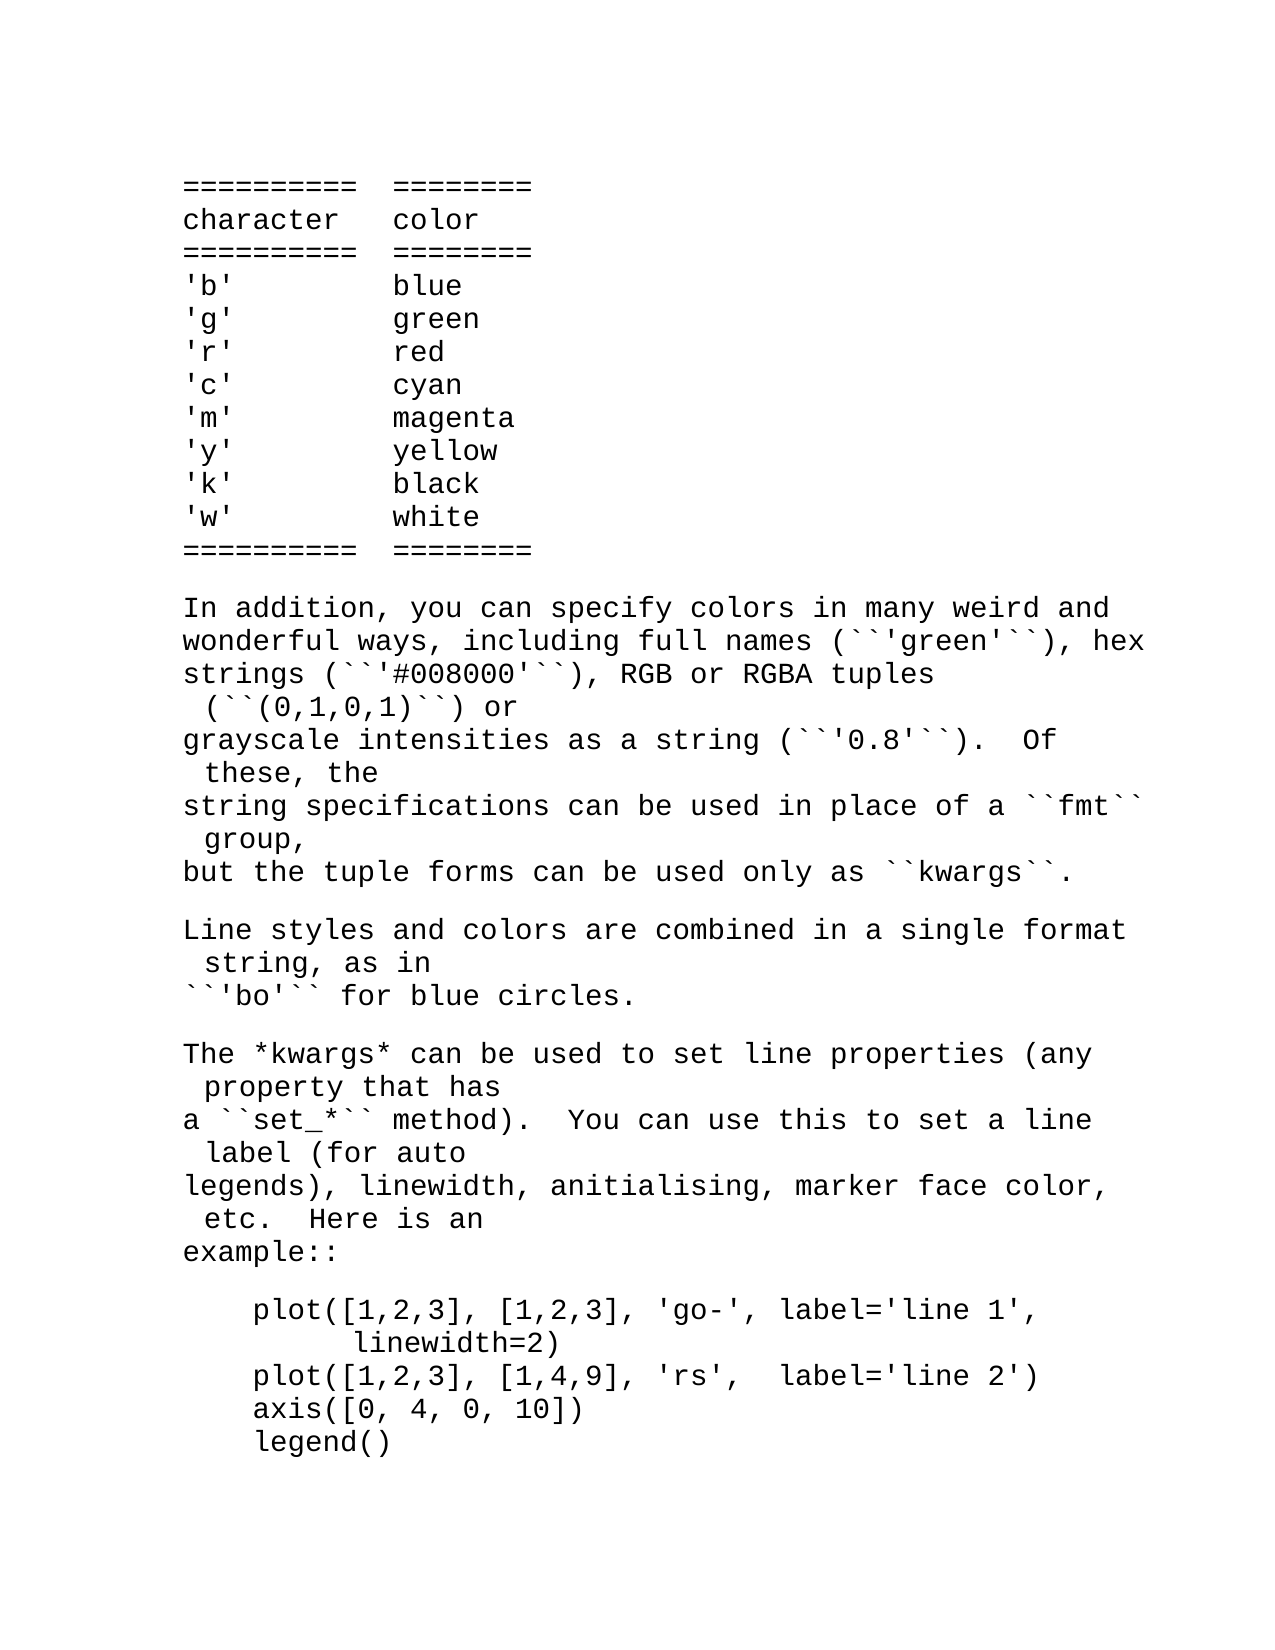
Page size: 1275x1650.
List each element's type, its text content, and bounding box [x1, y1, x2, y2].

text 'r' red [112, 337, 1163, 371]
text 'w' white [112, 503, 1163, 536]
text legends), linewidth, anitialising, marker face color, [112, 1171, 1163, 1204]
text 'b' blue [112, 271, 1163, 304]
text strings (``'#008000'``), RGB or RGBA tuples [112, 659, 1163, 692]
text ========== ======== [112, 238, 1163, 271]
text example:: [112, 1237, 1163, 1270]
text label (for auto [112, 1138, 1163, 1171]
text axis([0, 4, 0, 10]) [112, 1394, 1163, 1427]
text The *kwargs* can be used to set line properties (any [112, 1039, 1163, 1072]
text property that has [112, 1072, 1163, 1105]
text (``(0,1,0,1)``) or [112, 692, 1163, 726]
text plot([1,2,3], [1,4,9], 'rs', label='line 2') [112, 1361, 1163, 1394]
text ========== ======== [112, 172, 1163, 205]
text ``'bo'`` for blue circles. [112, 981, 1163, 1014]
text Line styles and colors are combined in a single format [112, 915, 1163, 948]
text these, the [112, 758, 1163, 792]
text a ``set_*`` method). You can use this to set a line [112, 1105, 1163, 1138]
text character color [112, 205, 1163, 238]
text In addition, you can specify colors in many weird and [112, 593, 1163, 626]
text ========== ======== [112, 536, 1163, 569]
text 'c' cyan [112, 371, 1163, 403]
text wonderful ways, including full names (``'green'``), hex [112, 626, 1163, 659]
text 'y' yellow [112, 437, 1163, 469]
text but the tuple forms can be used only as ``kwargs``. [112, 858, 1163, 891]
text plot([1,2,3], [1,2,3], 'go-', label='line 1', [112, 1295, 1163, 1328]
text linewidth=2) [112, 1328, 1163, 1361]
text string specifications can be used in place of a ``fmt`` [112, 792, 1163, 824]
text 'm' magenta [112, 403, 1163, 437]
text 'k' black [112, 469, 1163, 503]
text etc. Here is an [112, 1204, 1163, 1237]
text legend() [112, 1427, 1163, 1460]
text grayscale intensities as a string (``'0.8'``). Of [112, 726, 1163, 758]
text string, as in [112, 948, 1163, 981]
text 'g' green [112, 304, 1163, 337]
text group, [112, 824, 1163, 858]
